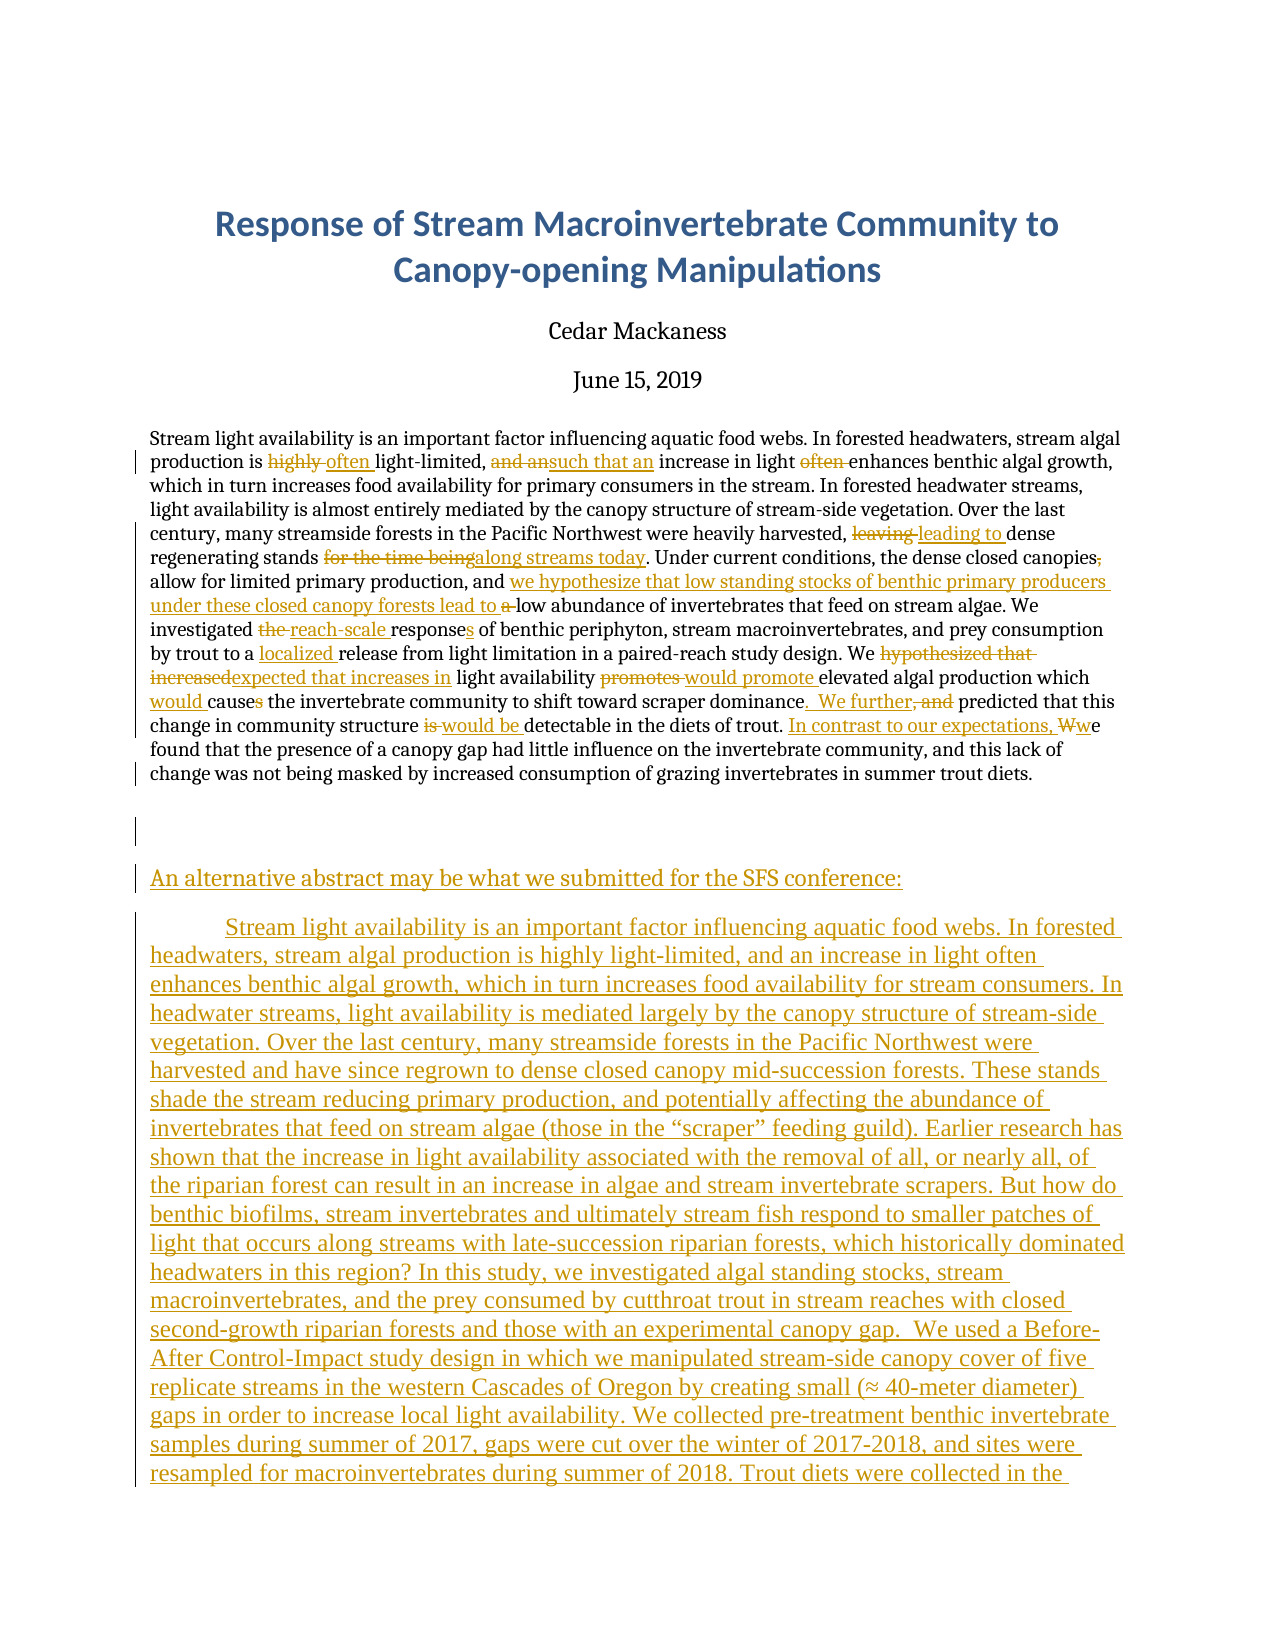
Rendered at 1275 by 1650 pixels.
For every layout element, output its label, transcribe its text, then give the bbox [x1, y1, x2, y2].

text Stream light availability is an important factor influencing aquatic food webs. In forested headwaters, stream algal production is light-limited, increase in light enhances benthic algal growth, which in turn increases food availability for primary consumers in the stream. In forested headwater streams, light availability is almost entirely mediated by the canopy structure of stream-side vegetation. Over the last century, many streamside forests in the Pacific Northwest were heavily harvested, dense regenerating stands . Under current conditions, the dense closed canopies allow for limited primary production, and low abundance of invertebrates that feed on stream algae. We investigated response of benthic periphyton, stream macroinvertebrates, and prey consumption by trout to a release from light limitation in a paired-reach study design. We light availability elevated algal production which cause the invertebrate community to shift toward scraper dominance predicted that this change in community structure detectable in the diets of trout. e found that the presence of a canopy gap had little influence on the invertebrate community, and this lack of change was not being masked by increased consumption of grazing invertebrates in summer trout diets. [150, 426, 1125, 786]
text June 15, 2019 [150, 366, 1125, 395]
title Response of Stream Macroinvertebrate Community to Canopy-opening Manipulations [150, 200, 1125, 292]
text Cedar Mackaness [150, 317, 1125, 345]
